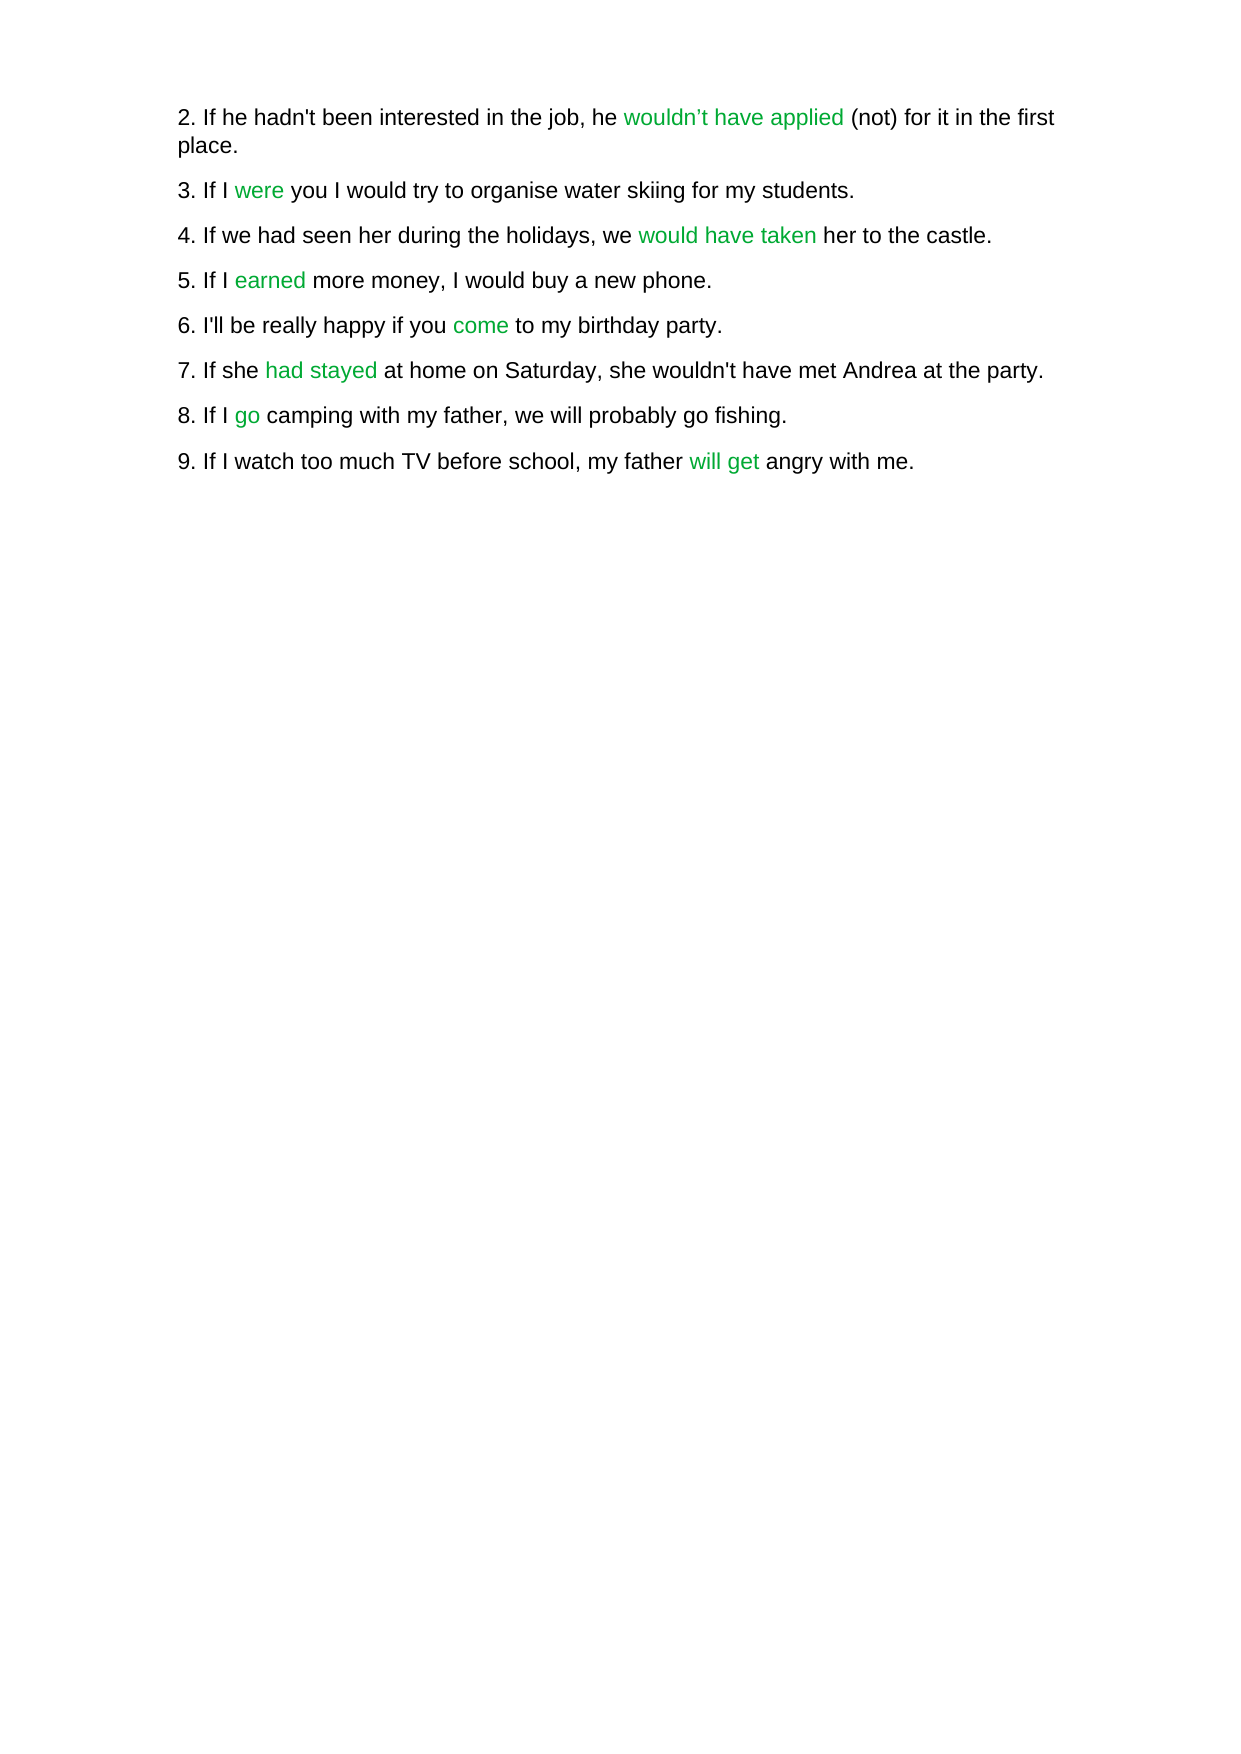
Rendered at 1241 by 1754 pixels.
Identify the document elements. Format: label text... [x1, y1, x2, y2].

text 9. If I watch too much TV before school, my father will get angry with me. [177, 448, 1063, 474]
text 3. If I were you I would try to organise water skiing for my students. [177, 177, 1063, 203]
text 6. I'll be really happy if you come to my birthday party. [177, 312, 1063, 339]
text 2. If he hadn't been interested in the job, he wouldn’t have applied (not) for it in the first place. [177, 103, 1063, 158]
text 7. If she had stayed at home on Saturday, she wouldn't have met Andrea at the party. [177, 357, 1063, 384]
text 5. If I earned more money, I would buy a new phone. [177, 267, 1063, 293]
text 4. If we had seen her during the holidays, we would have taken her to the castle. [177, 222, 1063, 248]
text 8. If I go camping with my father, we will probably go fishing. [177, 402, 1063, 429]
